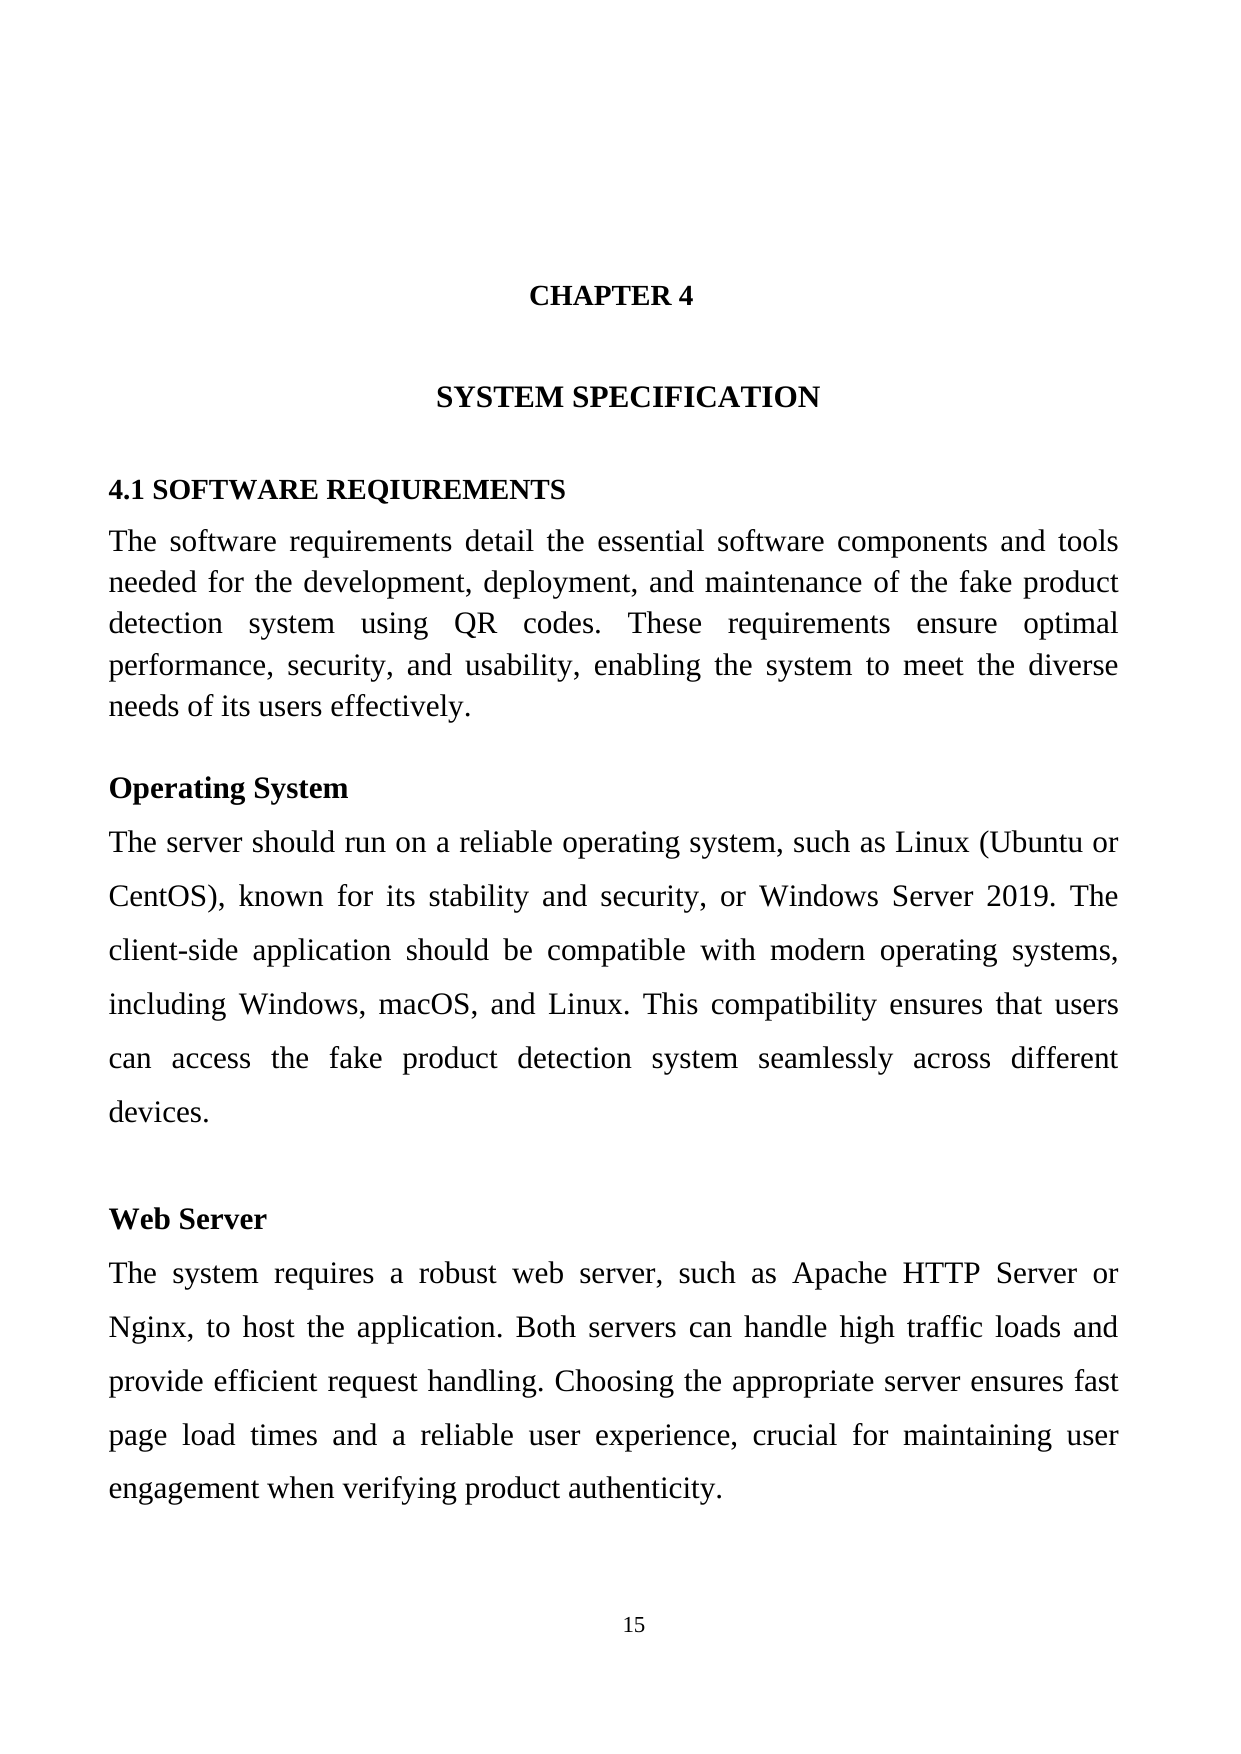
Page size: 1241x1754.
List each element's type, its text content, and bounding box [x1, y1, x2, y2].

list Web Server [108, 1201, 1120, 1236]
list The system requires a robust web server, such as Apache HTTP Server or Nginx, to host the application. Both servers can handle high traffic loads and provide efficient request handling. Choosing the appropriate server ensures fast page load times and a reliable user experience, crucial for maintaining user engagement when verifying product authenticity. [108, 1254, 1120, 1506]
text SYSTEM SPECIFICATION [108, 378, 1120, 414]
list 4.1 SOFTWARE REQIUREMENTS [108, 472, 1120, 505]
list Operating System [108, 770, 1120, 806]
list The server should run on a reliable operating system, such as Linux (Ubuntu or CentOS), known for its stability and security, or Windows Server 2019. The client-side application should be compatible with modern operating systems, including Windows, macOS, and Linux. This compatibility ensures that users can access the fake product detection system seamlessly across different devices. [108, 823, 1120, 1129]
list The software requirements detail the essential software components and tools needed for the development, deployment, and maintenance of the fake product detection system using QR codes. These requirements ensure optimal performance, security, and usability, enabling the system to meet the diverse needs of its users effectively. [108, 522, 1120, 723]
